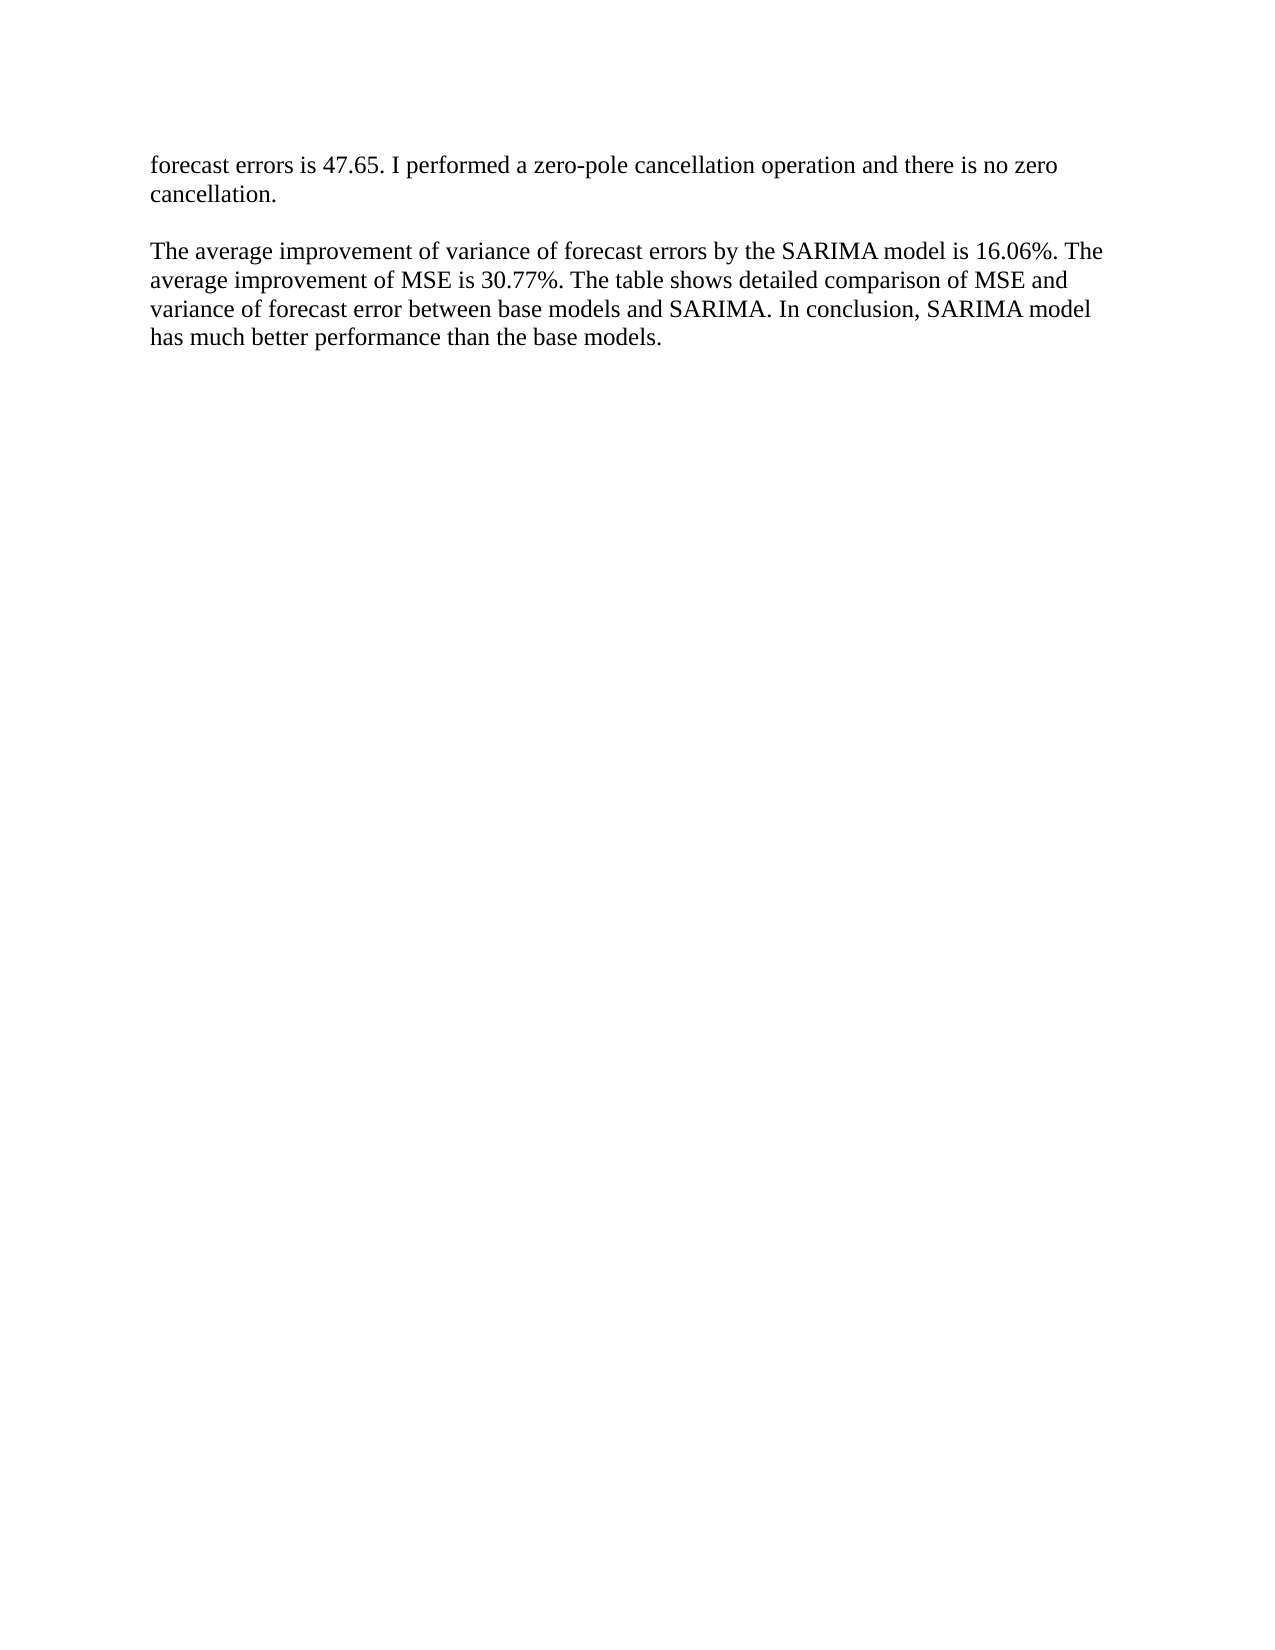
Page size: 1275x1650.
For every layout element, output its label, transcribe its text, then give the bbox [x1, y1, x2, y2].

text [150, 150, 1125, 207]
text The average improvement of variance of forecast errors by the SARIMA model is 16.06%. The average improvement of MSE is 30.77%. The table shows detailed comparison of MSE and variance of forecast error between base models and SARIMA. In conclusion, SARIMA model has much better performance than the base models. [150, 236, 1125, 351]
